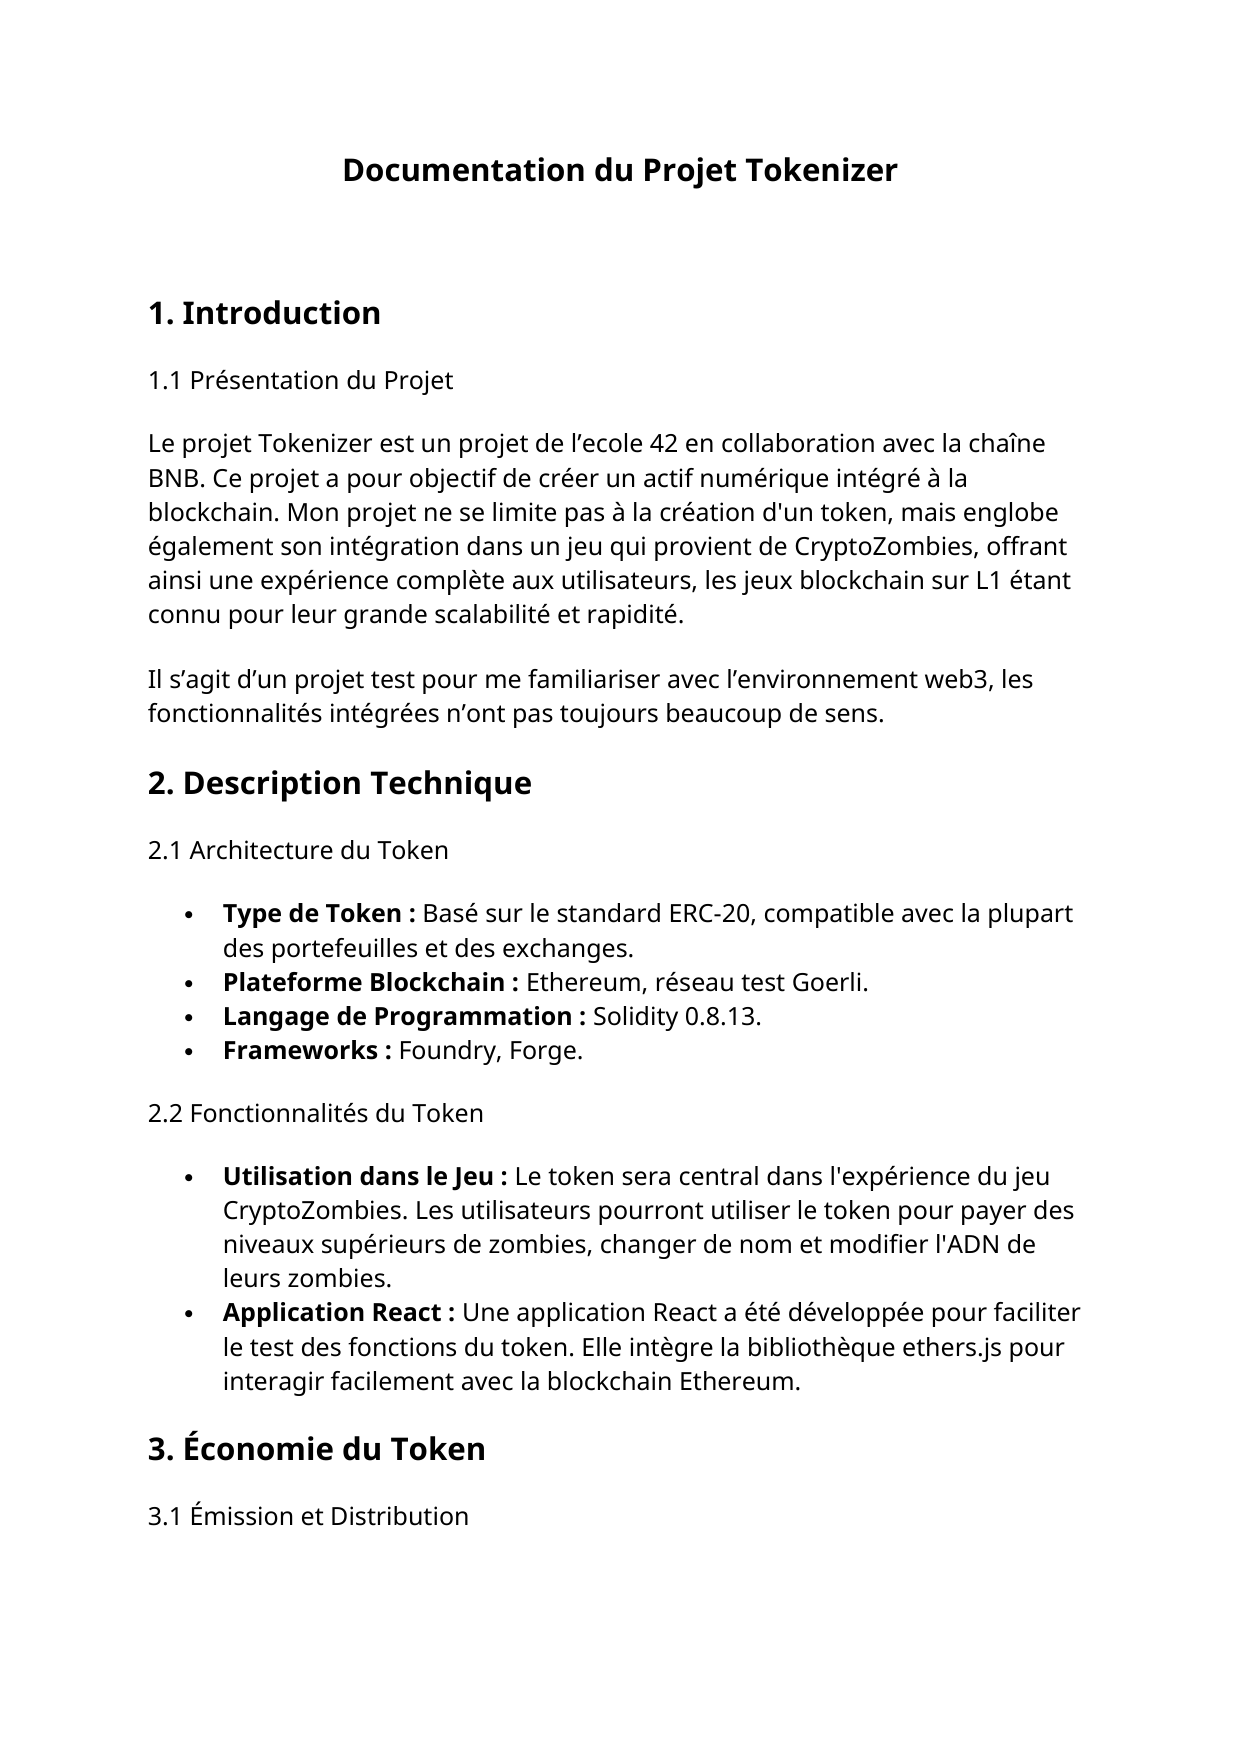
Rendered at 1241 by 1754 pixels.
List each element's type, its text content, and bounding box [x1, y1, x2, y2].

list Application React : Une application React a été développée pour faciliter le test des fonctions du token. Elle intègre la bibliothèque ethers.js pour interagir facilement avec la blockchain Ethereum. [185, 1295, 1093, 1397]
text 3. Économie du Token [148, 1426, 1093, 1469]
list Type de Token : Basé sur le standard ERC-20, compatible avec la plupart des portefeuilles et des exchanges. [185, 896, 1093, 964]
text Documentation du Projet Tokenizer [148, 148, 1093, 190]
text Le projet Tokenizer est un projet de l’ecole 42 en collaboration avec la chaîne BNB. Ce projet a pour objectif de créer un actif numérique intégré à la blockchain. Mon projet ne se limite pas à la création d'un token, mais englobe également son intégration dans un jeu qui provient de CryptoZombies, offrant ainsi une expérience complète aux utilisateurs, les jeux blockchain sur L1 étant connu pour leur grande scalabilité et rapidité. [148, 426, 1093, 631]
text Il s’agit d’un projet test pour me familiariser avec l’environnement web3, les fonctionnalités intégrées n’ont pas toujours beaucoup de sens. [148, 662, 1093, 730]
list Langage de Programmation : Solidity 0.8.13. [185, 998, 1093, 1032]
text 2.2 Fonctionnalités du Token [148, 1096, 1093, 1130]
text 2.1 Architecture du Token [148, 833, 1093, 867]
text 2. Description Technique [148, 761, 1093, 804]
text 3.1 Émission et Distribution [148, 1498, 1093, 1532]
list Utilisation dans le Jeu : Le token sera central dans l'expérience du jeu CryptoZombies. Les utilisateurs pourront utiliser le token pour payer des niveaux supérieurs de zombies, changer de nom et modifier l'ADN de leurs zombies. [185, 1159, 1093, 1295]
text 1.1 Présentation du Projet [148, 363, 1093, 397]
text 1. Introduction [148, 291, 1093, 334]
list Frameworks : Foundry, Forge. [185, 1032, 1093, 1066]
list Plateforme Blockchain : Ethereum, réseau test Goerli. [185, 964, 1093, 998]
